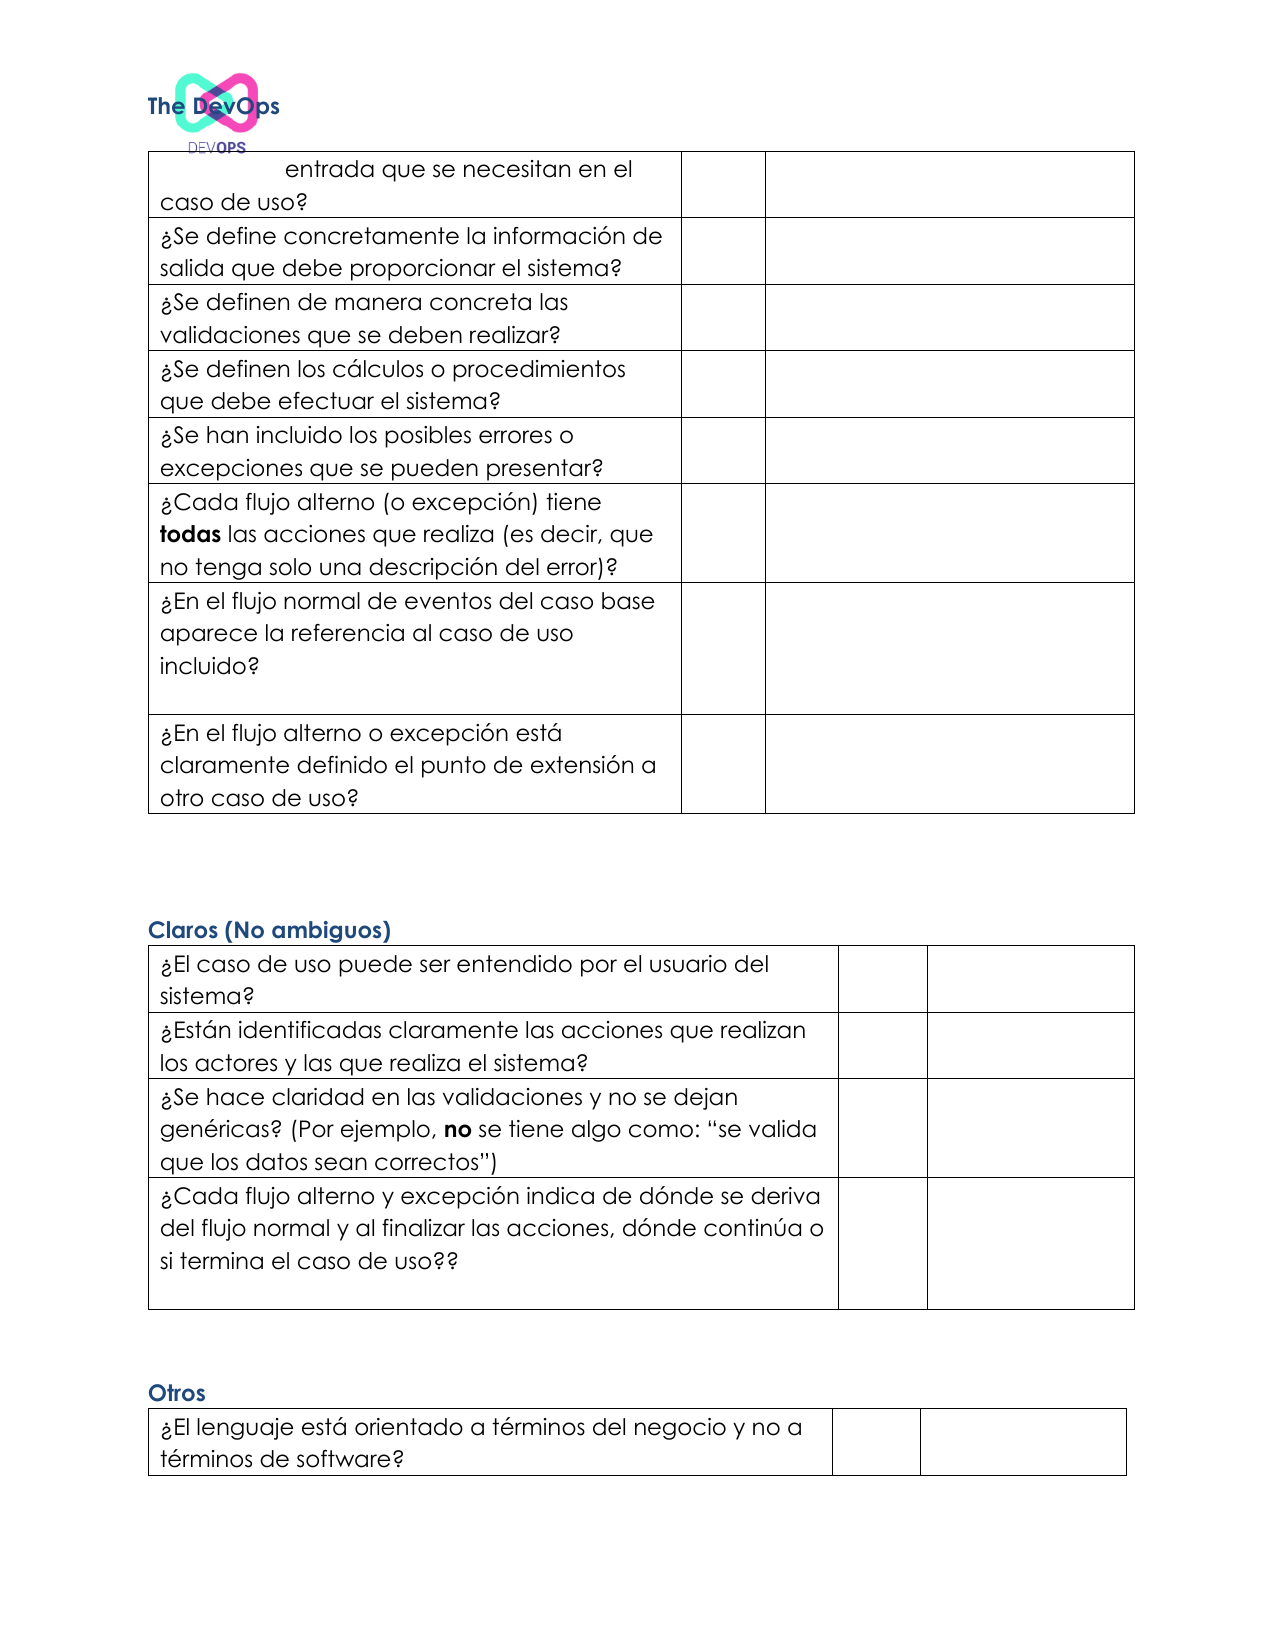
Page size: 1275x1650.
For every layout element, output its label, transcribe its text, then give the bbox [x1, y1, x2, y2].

table_cell ¿Se define concretamente la información de salida que debe proporcionar el sistema? [149, 218, 681, 284]
table_cell [682, 351, 765, 417]
table_header [833, 1409, 920, 1475]
table_cell ¿Cada flujo alterno (o excepción) tiene todas las acciones que realiza (es decir, que no tenga solo una descripción del error)? [149, 484, 681, 582]
table_cell ¿Se definen concretamente los datos de entrada que se necesitan en el caso de uso? [149, 152, 681, 217]
table_cell [766, 715, 1134, 813]
table_cell ¿En el flujo alterno o excepción está claramente definido el punto de extensión a otro caso de uso? [149, 715, 681, 813]
table_cell [766, 418, 1134, 483]
table_cell ¿Se definen de manera concreta las validaciones que se deben realizar? [149, 285, 681, 350]
text Claros (No ambiguos) [148, 912, 1127, 945]
table_cell [682, 484, 765, 582]
table_cell [766, 351, 1134, 417]
table_cell [682, 583, 765, 714]
table_header [921, 1409, 1126, 1475]
table_cell [682, 715, 765, 813]
table_header ¿El caso de uso puede ser entendido por el usuario del sistema? [149, 946, 838, 1012]
table_cell [682, 218, 765, 284]
table_cell ¿Se han incluido los posibles errores o excepciones que se pueden presentar? [149, 418, 681, 483]
table_cell [766, 285, 1134, 350]
table_cell [682, 418, 765, 483]
table_cell [682, 285, 765, 350]
table_cell ¿Cada flujo alterno y excepción indica de dónde se deriva del flujo normal y al finalizar las acciones, dónde continúa o si termina el caso de uso?? [149, 1178, 838, 1309]
table_cell [839, 1013, 927, 1078]
table_cell [839, 1079, 927, 1177]
table_cell [766, 484, 1134, 582]
text Otros [148, 1376, 1127, 1408]
table_cell ¿Están identificadas claramente las acciones que realizan los actores y las que realiza el sistema? [149, 1013, 838, 1078]
table_cell [766, 583, 1134, 714]
table_cell [766, 152, 1134, 217]
table_cell ¿En el flujo normal de eventos del caso base aparece la referencia al caso de uso incluido? [149, 583, 681, 714]
table_header [928, 946, 1134, 1012]
table_cell [928, 1013, 1134, 1078]
table_cell [928, 1079, 1134, 1177]
table_cell ¿Se definen los cálculos o procedimientos que debe efectuar el sistema? [149, 351, 681, 417]
picture [166, 59, 266, 151]
table_header [839, 946, 927, 1012]
table_cell [766, 218, 1134, 284]
table_cell [928, 1178, 1134, 1309]
picture [259, 104, 266, 112]
table_cell [839, 1178, 927, 1309]
table_cell ¿Se hace claridad en las validaciones y no se dejan genéricas? (Por ejemplo, no se tiene algo como: “se valida que los datos sean correctos”) [149, 1079, 838, 1177]
table_cell [682, 152, 765, 217]
